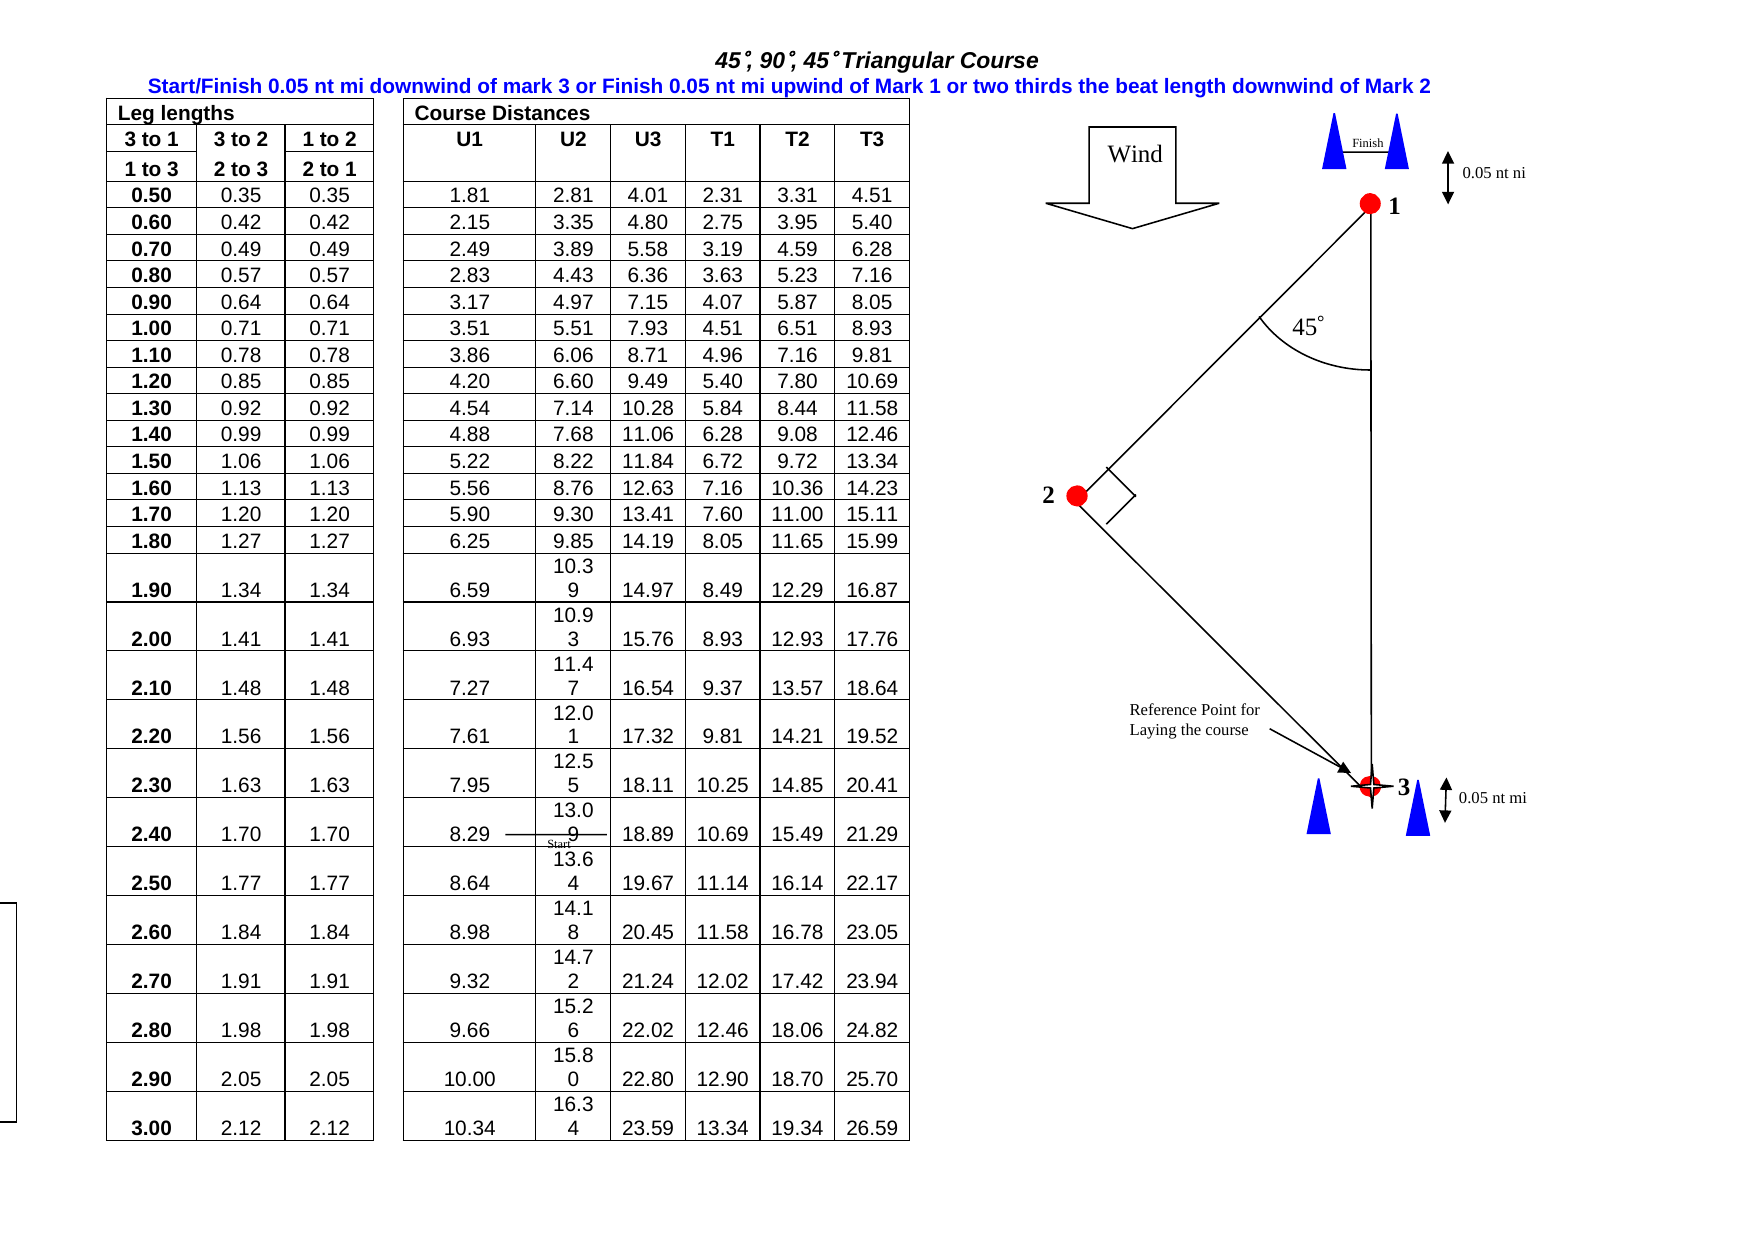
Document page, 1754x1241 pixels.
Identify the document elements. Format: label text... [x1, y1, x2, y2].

table_cell [374, 124, 403, 151]
table_cell [374, 748, 403, 797]
table_cell 14.72 [536, 945, 610, 993]
table_cell 11.47 [536, 651, 610, 699]
table_cell 0.57 [286, 261, 373, 287]
table_cell 11.84 [611, 447, 685, 473]
table_cell 2.50 [107, 847, 196, 895]
table_cell 1.06 [197, 447, 284, 473]
table_cell 14.19 [611, 527, 685, 552]
table_cell [611, 151, 685, 181]
table_cell 1.91 [197, 945, 284, 993]
table_cell 13.09 [536, 798, 610, 846]
table_cell 1.41 [197, 603, 284, 650]
table_cell 2.30 [107, 749, 196, 797]
table_cell 5.90 [404, 500, 535, 526]
table_cell 6.59 [404, 554, 535, 601]
table_cell 4.59 [761, 235, 834, 260]
table_cell 5.23 [761, 261, 834, 287]
table_cell 14.23 [835, 474, 909, 499]
table_cell 6.60 [536, 368, 610, 393]
table_cell 7.61 [404, 700, 535, 748]
table_cell 25.70 [835, 1043, 909, 1091]
table_cell 6.28 [686, 421, 759, 446]
table_cell [761, 151, 834, 181]
table_cell 2.75 [686, 208, 759, 234]
table_cell [374, 234, 403, 260]
table_cell 3.63 [686, 261, 759, 287]
table_cell 1.84 [197, 896, 284, 944]
table_cell [374, 944, 403, 993]
table_cell 1.56 [286, 700, 373, 748]
table_cell 11.00 [761, 500, 834, 526]
table_cell 0.90 [107, 288, 196, 313]
table_cell 4.80 [611, 208, 685, 234]
table_cell 18.06 [761, 994, 834, 1042]
table_cell 3.17 [404, 288, 535, 313]
table_cell 5.40 [686, 368, 759, 393]
table_cell 2.00 [107, 603, 196, 650]
table_cell [374, 314, 403, 340]
table_cell 18.11 [611, 749, 685, 797]
table_cell 5.22 [404, 447, 535, 473]
table_cell 0.85 [286, 368, 373, 393]
table_cell 16.78 [761, 896, 834, 944]
table_cell 1.70 [197, 798, 284, 846]
table_cell 8.29 [404, 798, 535, 846]
table_cell [374, 993, 403, 1042]
table_cell 4.01 [611, 182, 685, 207]
table_cell 3.00 [107, 1092, 196, 1140]
table_cell 0.71 [286, 315, 373, 340]
table_cell 1.63 [286, 749, 373, 797]
table_cell [374, 650, 403, 699]
table_cell 0.70 [107, 235, 196, 260]
table_cell 9.85 [536, 527, 610, 552]
table_cell 1.84 [286, 896, 373, 944]
table_cell [374, 207, 403, 234]
table_cell 1.77 [286, 847, 373, 895]
table_cell 3 to 1 [107, 125, 196, 151]
table_cell [374, 340, 403, 367]
table_cell 8.71 [611, 341, 685, 367]
table_cell [374, 393, 403, 420]
table_cell 10.69 [835, 368, 909, 393]
table_cell 14.85 [761, 749, 834, 797]
table_cell 5.87 [761, 288, 834, 313]
table_cell 1.20 [286, 500, 373, 526]
table_cell 2.70 [107, 945, 196, 993]
table_cell 9.32 [404, 945, 535, 993]
table_cell 15.11 [835, 500, 909, 526]
table_cell 2.05 [286, 1043, 373, 1091]
table_cell [374, 181, 403, 207]
table_cell [374, 1042, 403, 1091]
table_cell 10.28 [611, 394, 685, 420]
table_cell [374, 473, 403, 499]
table_cell 0.64 [197, 288, 284, 313]
table_cell 22.80 [611, 1043, 685, 1091]
table_cell 22.02 [611, 994, 685, 1042]
table_cell 2.05 [197, 1043, 284, 1091]
table_cell [374, 553, 403, 601]
table_cell 1.06 [286, 447, 373, 473]
table_cell U3 [611, 125, 685, 151]
table_cell [374, 367, 403, 393]
table_cell 4.51 [686, 315, 759, 340]
table_cell 12.46 [686, 994, 759, 1042]
table_cell 9.81 [835, 341, 909, 367]
table_cell 4.96 [686, 341, 759, 367]
table_cell 3.95 [761, 208, 834, 234]
table_cell 14.97 [611, 554, 685, 601]
table_cell [374, 601, 403, 650]
table_cell 1.00 [107, 315, 196, 340]
table_cell 0.78 [197, 341, 284, 367]
table_cell 20.45 [611, 896, 685, 944]
table_cell 0.49 [197, 235, 284, 260]
table_cell 18.64 [835, 651, 909, 699]
table_cell 2.49 [404, 235, 535, 260]
table_cell 6.51 [761, 315, 834, 340]
table_cell 7.15 [611, 288, 685, 313]
table_cell 1.50 [107, 447, 196, 473]
table_cell 13.57 [761, 651, 834, 699]
table_cell 9.37 [686, 651, 759, 699]
table_cell [374, 895, 403, 944]
table_cell 12.90 [686, 1043, 759, 1091]
table_cell 3.19 [686, 235, 759, 260]
table_cell 15.99 [835, 527, 909, 552]
table_cell 0.35 [197, 182, 284, 207]
table_cell 4.97 [536, 288, 610, 313]
table_cell 8.64 [404, 847, 535, 895]
table_cell [536, 151, 610, 181]
table_cell T3 [835, 125, 909, 151]
table_cell 4.51 [835, 182, 909, 207]
table_cell 10.25 [686, 749, 759, 797]
table_cell 1.60 [107, 474, 196, 499]
table_cell 5.51 [536, 315, 610, 340]
table_cell 0.92 [286, 394, 373, 420]
table_cell 3.89 [536, 235, 610, 260]
table_header [374, 98, 403, 124]
table_cell 0.71 [197, 315, 284, 340]
table_cell 1.77 [197, 847, 284, 895]
table_cell 7.60 [686, 500, 759, 526]
table_cell 6.36 [611, 261, 685, 287]
table_cell 14.21 [761, 700, 834, 748]
table_cell 7.16 [835, 261, 909, 287]
table_cell 4.88 [404, 421, 535, 446]
table_cell 1.20 [197, 500, 284, 526]
table_cell U1 [404, 125, 535, 151]
table_cell 9.08 [761, 421, 834, 446]
table_cell 2.20 [107, 700, 196, 748]
table_cell 12.02 [686, 945, 759, 993]
table_cell 0.64 [286, 288, 373, 313]
table_cell [374, 699, 403, 748]
table_cell [374, 420, 403, 446]
table_cell 0.85 [197, 368, 284, 393]
table_header Leg lengths [107, 99, 373, 124]
table_cell 9.49 [611, 368, 685, 393]
table_cell 5.84 [686, 394, 759, 420]
table_cell 1.70 [107, 500, 196, 526]
table_cell 1.41 [286, 603, 373, 650]
table_cell 3.31 [761, 182, 834, 207]
table_cell 0.42 [286, 208, 373, 234]
table_cell 3.86 [404, 341, 535, 367]
table_cell 1.81 [404, 182, 535, 207]
table_cell U2 [536, 125, 610, 151]
table_cell 7.80 [761, 368, 834, 393]
table_cell 23.05 [835, 896, 909, 944]
table_cell 22.17 [835, 847, 909, 895]
table_cell 19.52 [835, 700, 909, 748]
table_cell 8.93 [835, 315, 909, 340]
table_cell 8.05 [686, 527, 759, 552]
table_cell 1.34 [197, 554, 284, 601]
table_cell 8.76 [536, 474, 610, 499]
table_cell 21.29 [835, 798, 909, 846]
table_cell 20.41 [835, 749, 909, 797]
table_cell 1.34 [286, 554, 373, 601]
table_cell 1.13 [197, 474, 284, 499]
table_cell 1.27 [197, 527, 284, 552]
table_cell 2.31 [686, 182, 759, 207]
table_cell 1.48 [286, 651, 373, 699]
table_cell 7.27 [404, 651, 535, 699]
table_cell 9.81 [686, 700, 759, 748]
table_cell 18.89 [611, 798, 685, 846]
table_cell 6.93 [404, 603, 535, 650]
table_cell 24.82 [835, 994, 909, 1042]
table_cell 12.93 [761, 603, 834, 650]
table_cell 11.06 [611, 421, 685, 446]
table_cell 15.80 [536, 1043, 610, 1091]
table_cell 0.50 [107, 182, 196, 207]
table_cell 1.98 [286, 994, 373, 1042]
table_cell [374, 260, 403, 287]
table_cell 1.10 [107, 341, 196, 367]
table_cell 2.40 [107, 798, 196, 846]
table_cell 2.15 [404, 208, 535, 234]
table_cell 3.35 [536, 208, 610, 234]
table_cell 0.57 [197, 261, 284, 287]
table_cell 6.28 [835, 235, 909, 260]
table_cell 1.63 [197, 749, 284, 797]
table_cell 2.12 [286, 1092, 373, 1140]
table_cell 12.55 [536, 749, 610, 797]
table_cell 10.00 [404, 1043, 535, 1091]
table_cell 9.66 [404, 994, 535, 1042]
table_cell 0.49 [286, 235, 373, 260]
table_cell 8.05 [835, 288, 909, 313]
table_cell 10.34 [404, 1092, 535, 1140]
table_cell 1.91 [286, 945, 373, 993]
table_cell 10.39 [536, 554, 610, 601]
table_cell 6.25 [404, 527, 535, 552]
table_cell 8.93 [686, 603, 759, 650]
table_cell 1.70 [286, 798, 373, 846]
table_cell 2 to 3 [197, 151, 284, 181]
table_cell [374, 846, 403, 895]
table_cell 3.51 [404, 315, 535, 340]
table_cell T2 [761, 125, 834, 151]
table_cell 2.83 [404, 261, 535, 287]
table_cell 10.69 [686, 798, 759, 846]
table_cell 16.34 [536, 1092, 610, 1140]
table_cell 0.99 [197, 421, 284, 446]
table_cell 0.78 [286, 341, 373, 367]
text 45, 90, 45 Triangular Course [118, 47, 1636, 74]
table_cell 4.07 [686, 288, 759, 313]
table_cell 2 to 1 [286, 152, 373, 181]
table_cell 1 to 2 [286, 125, 373, 151]
table_cell 9.30 [536, 500, 610, 526]
table_cell 19.34 [761, 1092, 834, 1140]
table_cell [374, 446, 403, 473]
table_cell 23.59 [611, 1092, 685, 1140]
table_cell 14.18 [536, 896, 610, 944]
table_cell 19.67 [611, 847, 685, 895]
table_cell 12.46 [835, 421, 909, 446]
table_cell 4.43 [536, 261, 610, 287]
subtitle Start/Finish 0.05 nt mi downwind of mark 3 or Finish 0.05 nt mi upwind of Mark 1 or two thirds the beat length downwind of Mark 2 [148, 74, 1610, 98]
table_cell 12.29 [761, 554, 834, 601]
table_cell 26.59 [835, 1092, 909, 1140]
table_cell [374, 797, 403, 846]
table_cell 10.93 [536, 603, 610, 650]
table_header Course Distances [404, 99, 909, 124]
table_cell 7.14 [536, 394, 610, 420]
table_cell 13.41 [611, 500, 685, 526]
table_cell [374, 151, 403, 181]
table_cell 2.12 [197, 1092, 284, 1140]
table_cell 17.32 [611, 700, 685, 748]
table_cell 1.56 [197, 700, 284, 748]
table_cell 7.93 [611, 315, 685, 340]
table_cell [404, 151, 535, 181]
table_cell 1.27 [286, 527, 373, 552]
table_cell 6.06 [536, 341, 610, 367]
table_cell 11.65 [761, 527, 834, 552]
table_cell 1.98 [197, 994, 284, 1042]
table_cell 4.20 [404, 368, 535, 393]
table_cell 3 to 2 [197, 125, 284, 151]
table_cell 11.58 [686, 896, 759, 944]
table_cell [374, 499, 403, 526]
table_cell 15.26 [536, 994, 610, 1042]
table_cell 6.72 [686, 447, 759, 473]
table_cell 11.58 [835, 394, 909, 420]
table_cell [374, 287, 403, 313]
table_cell 9.72 [761, 447, 834, 473]
table_cell 1.30 [107, 394, 196, 420]
table_cell 8.98 [404, 896, 535, 944]
table_cell 12.63 [611, 474, 685, 499]
table_cell 1.90 [107, 554, 196, 601]
table_cell 0.60 [107, 208, 196, 234]
table_cell 1.48 [197, 651, 284, 699]
table_cell 1.20 [107, 368, 196, 393]
table_cell 17.42 [761, 945, 834, 993]
table_cell 12.01 [536, 700, 610, 748]
table_cell 13.34 [686, 1092, 759, 1140]
table_cell 2.81 [536, 182, 610, 207]
table_cell 5.56 [404, 474, 535, 499]
table_cell 4.54 [404, 394, 535, 420]
table_cell 0.99 [286, 421, 373, 446]
table_cell T1 [686, 125, 759, 151]
table_cell 0.35 [286, 182, 373, 207]
table_cell [374, 526, 403, 552]
table_cell 23.94 [835, 945, 909, 993]
table_cell 8.22 [536, 447, 610, 473]
table_cell [835, 151, 909, 181]
table_cell 5.40 [835, 208, 909, 234]
table_cell 13.64 [536, 847, 610, 895]
table_cell 21.24 [611, 945, 685, 993]
table_cell 15.76 [611, 603, 685, 650]
table_cell 17.76 [835, 603, 909, 650]
table_cell 7.68 [536, 421, 610, 446]
table_cell 1.40 [107, 421, 196, 446]
table_cell 16.14 [761, 847, 834, 895]
table_cell 10.36 [761, 474, 834, 499]
table_cell 1.80 [107, 527, 196, 552]
table_cell 2.90 [107, 1043, 196, 1091]
table_cell 2.10 [107, 651, 196, 699]
table_cell 7.16 [686, 474, 759, 499]
table_cell 7.95 [404, 749, 535, 797]
table_cell 2.80 [107, 994, 196, 1042]
table_cell 16.87 [835, 554, 909, 601]
table_cell 5.58 [611, 235, 685, 260]
table_cell 15.49 [761, 798, 834, 846]
table_cell 0.80 [107, 261, 196, 287]
table_cell 7.16 [761, 341, 834, 367]
table_cell 1.13 [286, 474, 373, 499]
table_cell 11.14 [686, 847, 759, 895]
table_cell [686, 151, 759, 181]
table_cell 2.60 [107, 896, 196, 944]
table_cell [374, 1091, 403, 1140]
table_cell 8.44 [761, 394, 834, 420]
table_cell 16.54 [611, 651, 685, 699]
table_cell 13.34 [835, 447, 909, 473]
table_cell 0.42 [197, 208, 284, 234]
table_cell 1 to 3 [107, 152, 196, 181]
table_cell 18.70 [761, 1043, 834, 1091]
table_cell 0.92 [197, 394, 284, 420]
table_cell 8.49 [686, 554, 759, 601]
